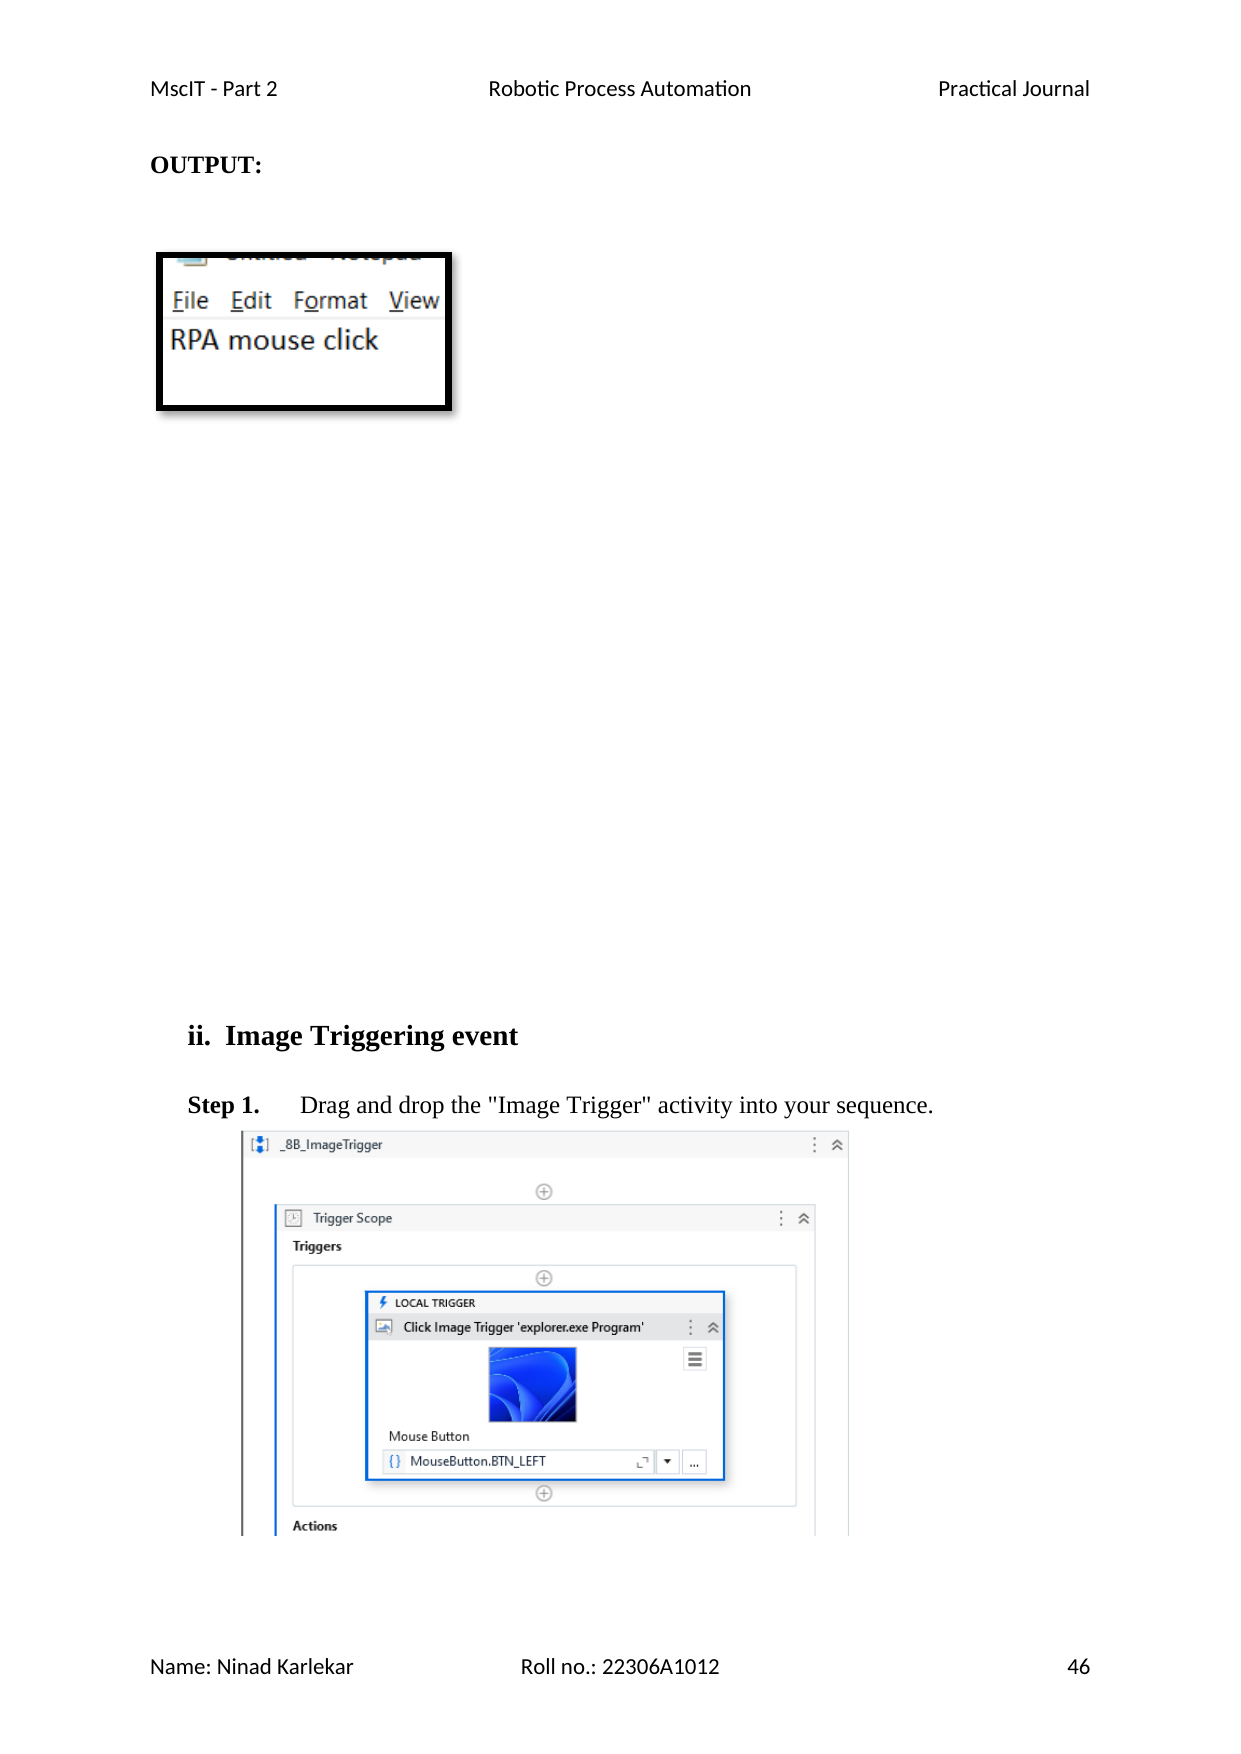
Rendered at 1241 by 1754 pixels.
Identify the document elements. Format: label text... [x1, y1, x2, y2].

picture [225, 1121, 862, 1536]
picture [163, 258, 445, 405]
text OUTPUT: [150, 150, 1090, 179]
list Image Triggering event [187, 1018, 1090, 1052]
